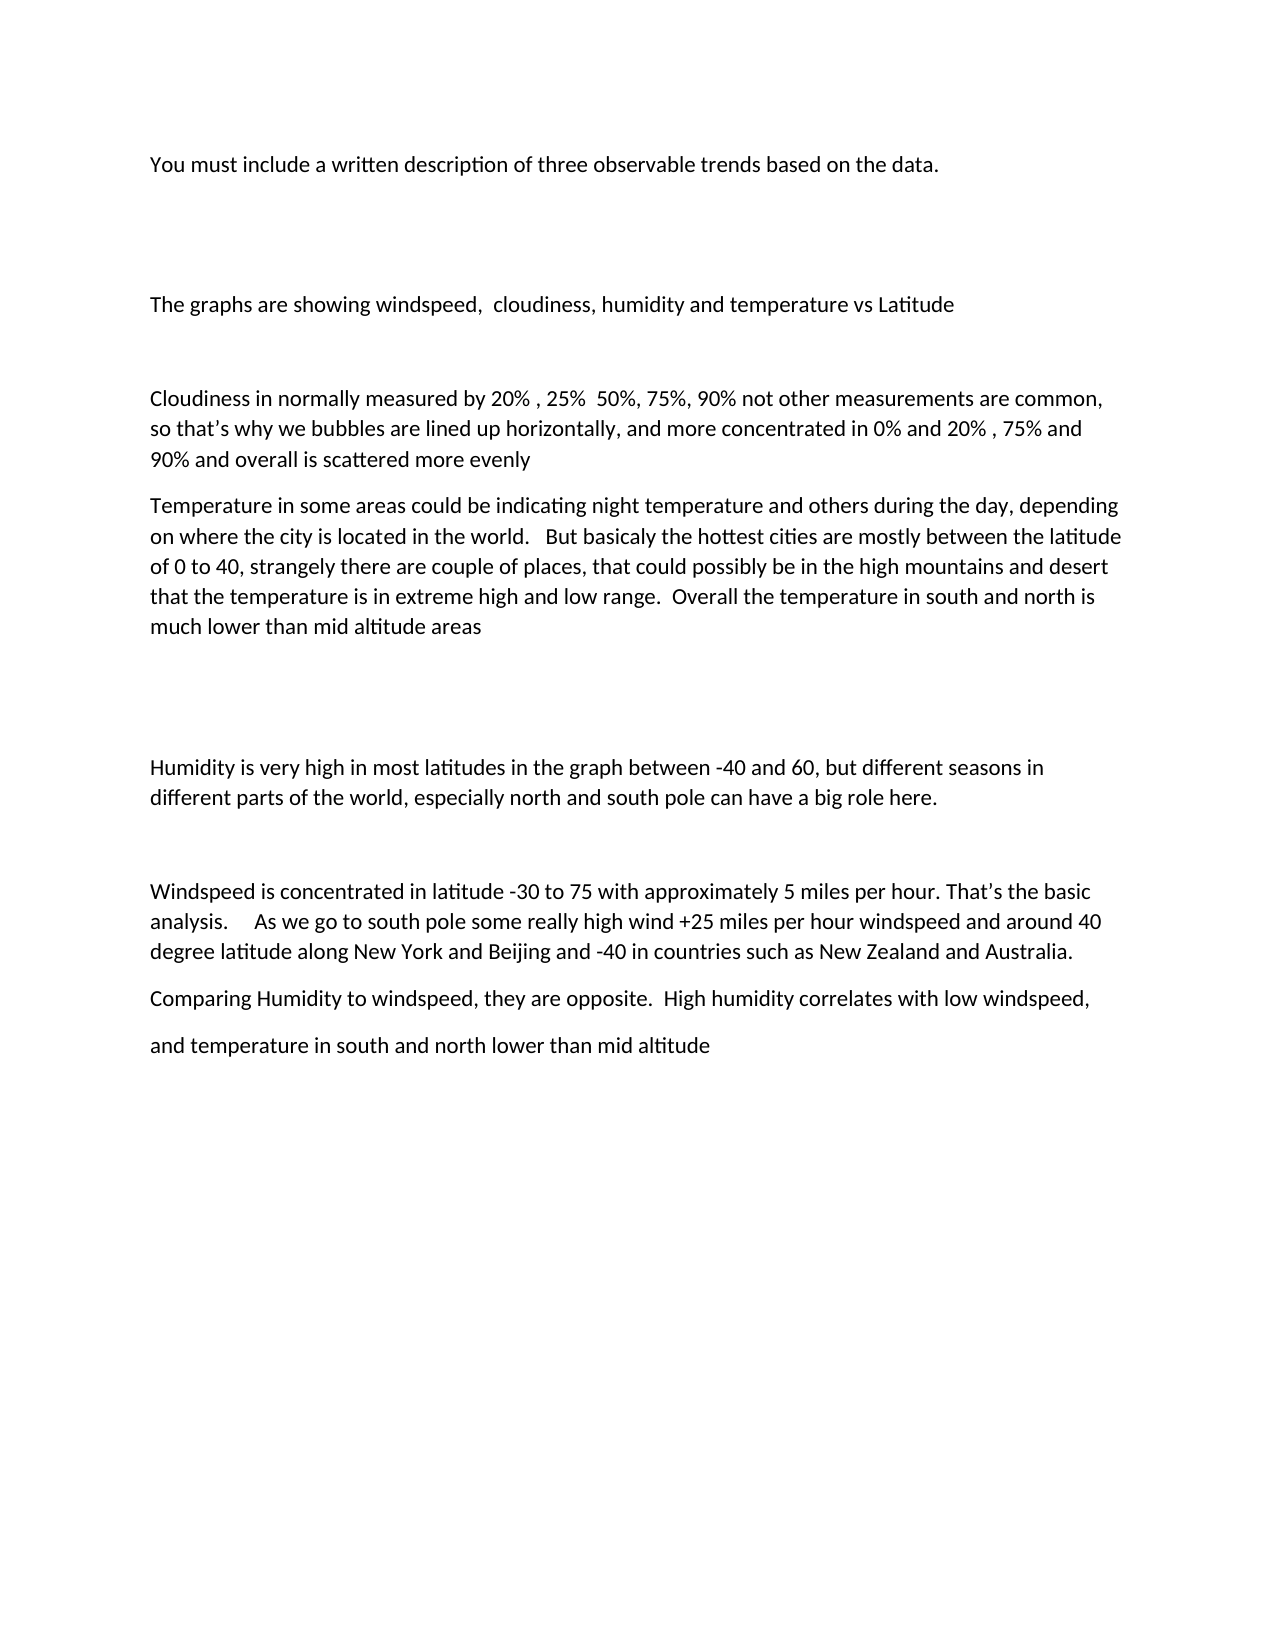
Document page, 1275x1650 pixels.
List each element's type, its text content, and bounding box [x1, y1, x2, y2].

text and temperature in south and north lower than mid altitude [150, 1031, 1125, 1059]
text Comparing Humidity to windspeed, they are opposite. High humidity correlates with low windspeed, [150, 984, 1125, 1012]
text The graphs are showing windspeed, cloudiness, humidity and temperature vs Latitude [150, 291, 1125, 319]
text Cloudiness in normally measured by 20% , 25% 50%, 75%, 90% not other measurements are common, so that’s why we bubbles are lined up horizontally, and more concentrated in 0% and 20% , 75% and 90% and overall is scattered more evenly [150, 384, 1125, 473]
text Windspeed is concentrated in latitude -30 to 75 with approximately 5 miles per hour. That’s the basic analysis. As we go to south pole some really high wind +25 miles per hour windspeed and around 40 degree latitude along New York and Beijing and -40 in countries such as New Zealand and Australia. [150, 877, 1125, 966]
text You must include a written description of three observable trends based on the data. [150, 150, 1125, 178]
text Humidity is very high in most latitudes in the graph between -40 and 60, but different seasons in different parts of the world, especially north and south pole can have a big role here. [150, 753, 1125, 811]
text Temperature in some areas could be indicating night temperature and others during the day, depending on where the city is located in the world. But basicaly the hottest cities are mostly between the latitude of 0 to 40, strangely there are couple of places, that could possibly be in the high mountains and desert that the temperature is in extreme high and low range. Overall the temperature in south and north is much lower than mid altitude areas [150, 492, 1125, 641]
